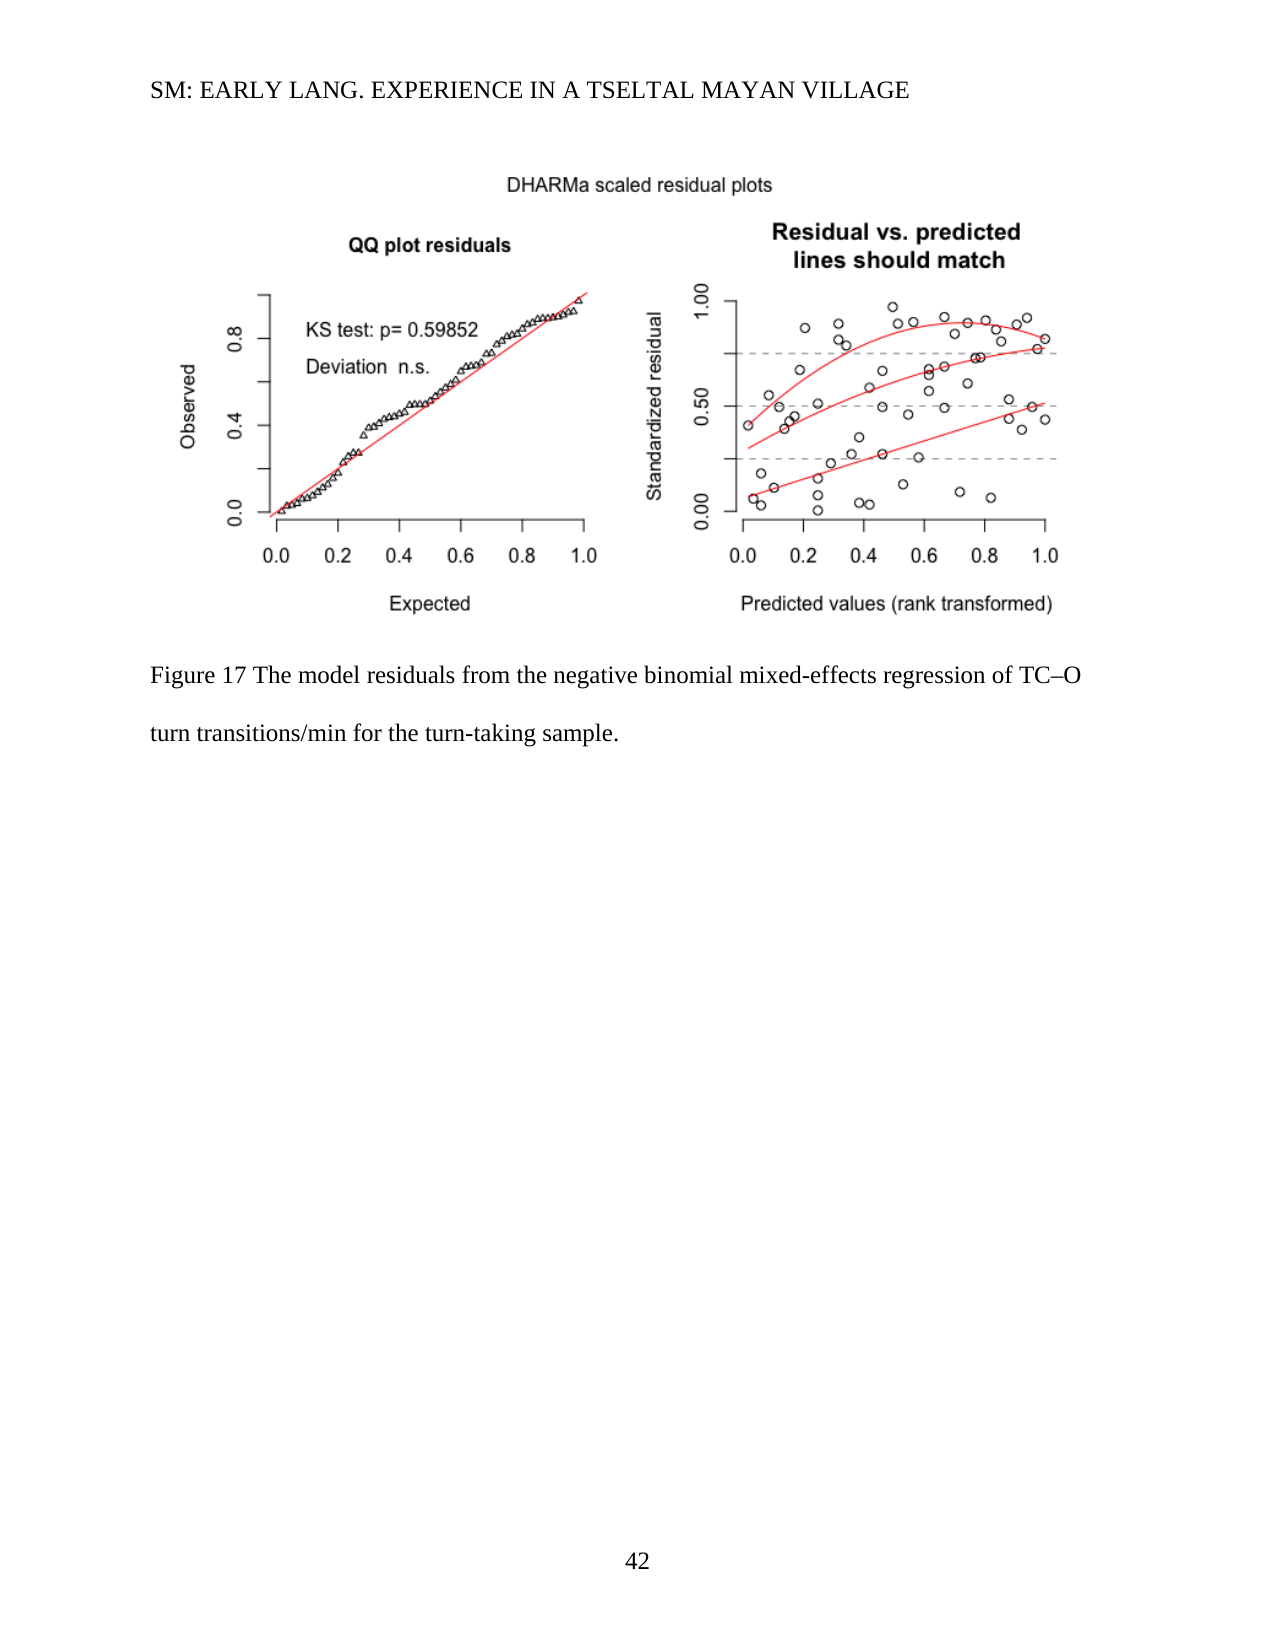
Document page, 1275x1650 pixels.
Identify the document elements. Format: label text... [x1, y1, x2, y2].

picture [150, 150, 1130, 640]
text Figure 17 The model residuals from the negative binomial mixed-effects regression of TC–O turn transitions/min for the turn-taking sample. [150, 660, 1125, 747]
